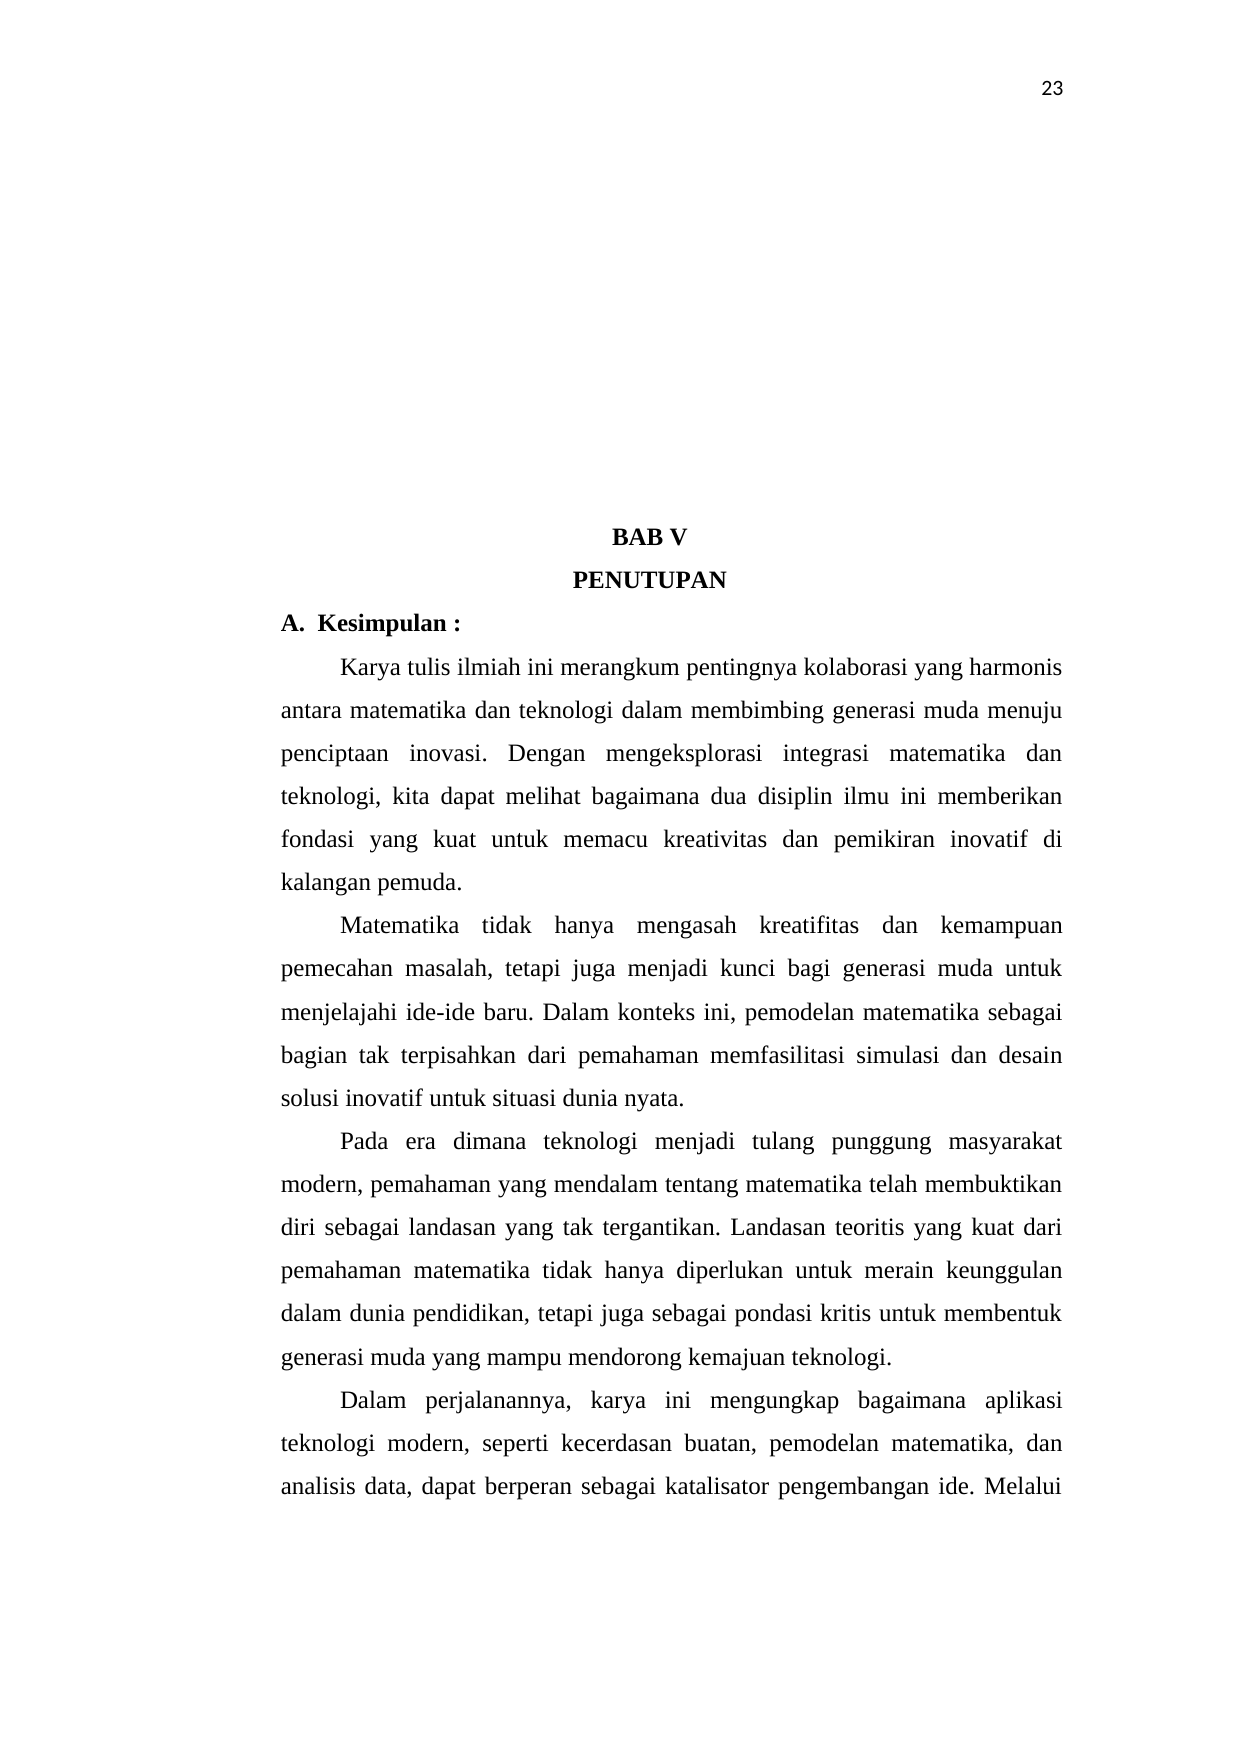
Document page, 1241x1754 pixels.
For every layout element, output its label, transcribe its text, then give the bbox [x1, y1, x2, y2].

text Pada era dimana teknologi menjadi tulang punggung masyarakat modern, pemahaman yang mendalam tentang matematika telah membuktikan diri sebagai landasan yang tak tergantikan. Landasan teoritis yang kuat dari pemahaman matematika tidak hanya diperlukan untuk merain keunggulan dalam dunia pendidikan, tetapi juga sebagai pondasi kritis untuk membentuk generasi muda yang mampu mendorong kemajuan teknologi. [281, 1126, 1063, 1370]
text Karya tulis ilmiah ini merangkum pentingnya kolaborasi yang harmonis antara matematika dan teknologi dalam membimbing generasi muda menuju penciptaan inovasi. Dengan mengeksplorasi integrasi matematika dan teknologi, kita dapat melihat bagaimana dua disiplin ilmu ini memberikan fondasi yang kuat untuk memacu kreativitas dan pemikiran inovatif di kalangan pemuda. [281, 652, 1063, 896]
subtitle PENUTUPAN [236, 565, 1063, 594]
text Matematika tidak hanya mengasah kreatifitas dan kemampuan pemecahan masalah, tetapi juga menjadi kunci bagi generasi muda untuk menjelajahi ide-ide baru. Dalam konteks ini, pemodelan matematika sebagai bagian tak terpisahkan dari pemahaman memfasilitasi simulasi dan desain solusi inovatif untuk situasi dunia nyata. [281, 910, 1063, 1112]
text BAB V [236, 522, 1063, 551]
subtitle A. Kesimpulan : [236, 608, 1063, 637]
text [281, 1385, 1063, 1500]
